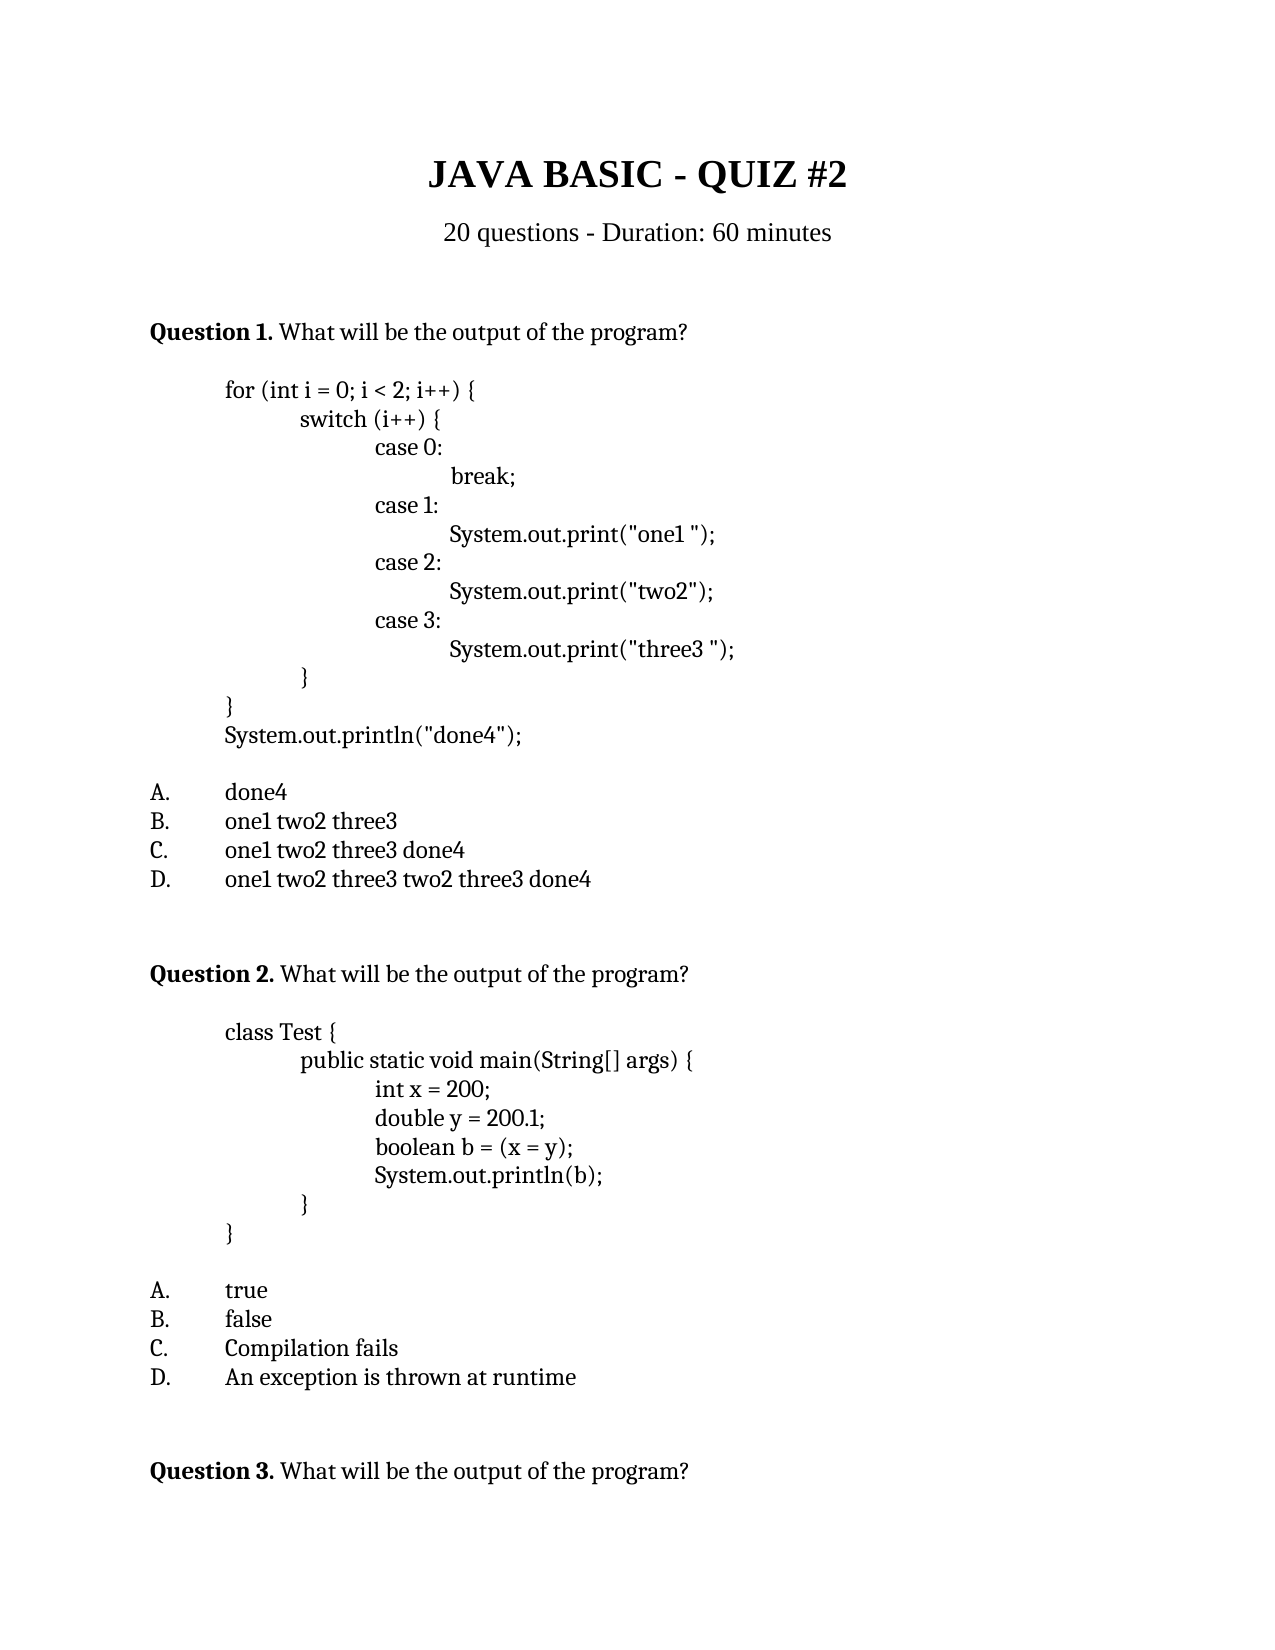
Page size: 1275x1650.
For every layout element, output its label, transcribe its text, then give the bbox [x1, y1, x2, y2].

text A. true [150, 1276, 1125, 1305]
text case 2: [225, 548, 1125, 577]
text D. An exception is thrown at runtime [150, 1362, 1125, 1391]
text break; [225, 462, 1125, 491]
text } [225, 1190, 1125, 1219]
text System.out.println(b); [225, 1161, 1125, 1190]
text case 0: [225, 433, 1125, 462]
text 20 questions - Duration: 60 minutes [150, 216, 1125, 247]
text } [225, 663, 1125, 692]
text C. Compilation fails [150, 1334, 1125, 1362]
text B. false [150, 1305, 1125, 1334]
text System.out.print("two2"); [225, 577, 1125, 606]
text public static void main(String[] args) { [225, 1046, 1125, 1075]
text System.out.print("three3 "); [225, 634, 1125, 663]
text boolean b = (x = y); [225, 1132, 1125, 1161]
text D. one1 two2 three3 two2 three3 done4 [150, 864, 1125, 893]
text System.out.print("one1 "); [225, 519, 1125, 548]
text class Test { [225, 1017, 1125, 1046]
text } [225, 692, 1125, 721]
text for (int i = 0; i < 2; i++) { [225, 376, 1125, 404]
text case 3: [225, 606, 1125, 634]
text int x = 200; [225, 1075, 1125, 1104]
text double y = 200.1; [225, 1104, 1125, 1132]
text Question 2. What will be the output of the program? [150, 960, 1125, 989]
text A. done4 [150, 778, 1125, 807]
text JAVA BASIC - QUIZ #2 [150, 150, 1125, 196]
text } [225, 1219, 1125, 1247]
text System.out.println("done4"); [225, 721, 1125, 749]
text case 1: [225, 491, 1125, 519]
text C. one1 two2 three3 done4 [150, 836, 1125, 864]
text Question 1. What will be the output of the program? [150, 318, 1125, 347]
text B. one1 two2 three3 [150, 807, 1125, 836]
text switch (i++) { [225, 404, 1125, 433]
text Question 3. What will be the output of the program? [150, 1457, 1125, 1486]
